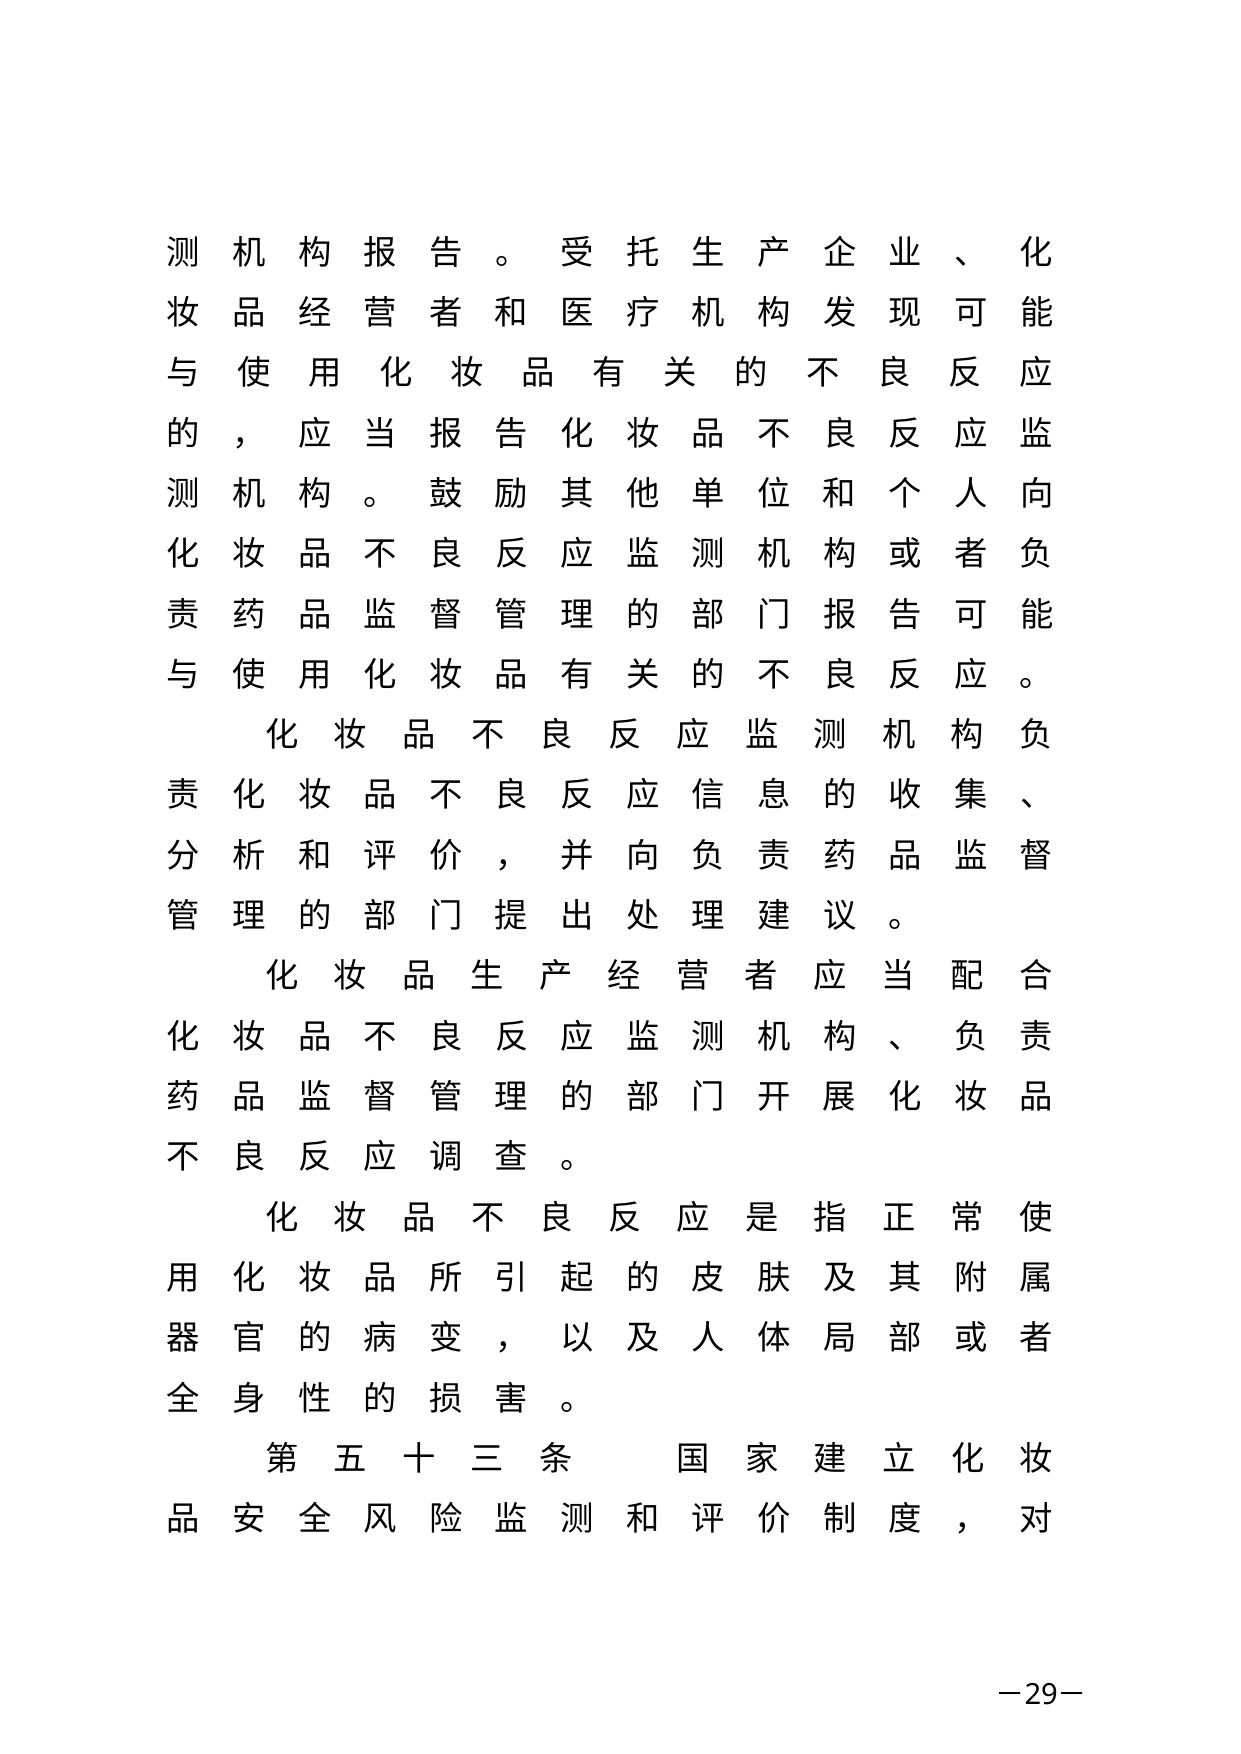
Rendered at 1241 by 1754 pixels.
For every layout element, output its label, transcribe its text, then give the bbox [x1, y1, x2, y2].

text 化妆品不良反应监测机构负责化妆品不良反应信息的收集、分析和评价，并向负责药品监督管理的部门提出处理建议。 [167, 702, 1085, 943]
text 化妆品不良反应是指正常使用化妆品所引起的皮肤及其附属器官的病变，以及人体局部或者全身性的损害。 [167, 1184, 1085, 1426]
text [167, 1426, 1085, 1546]
text 化妆品生产经营者应当配合化妆品不良反应监测机构、负责药品监督管理的部门开展化妆品不良反应调查。 [167, 943, 1085, 1184]
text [167, 219, 1085, 702]
